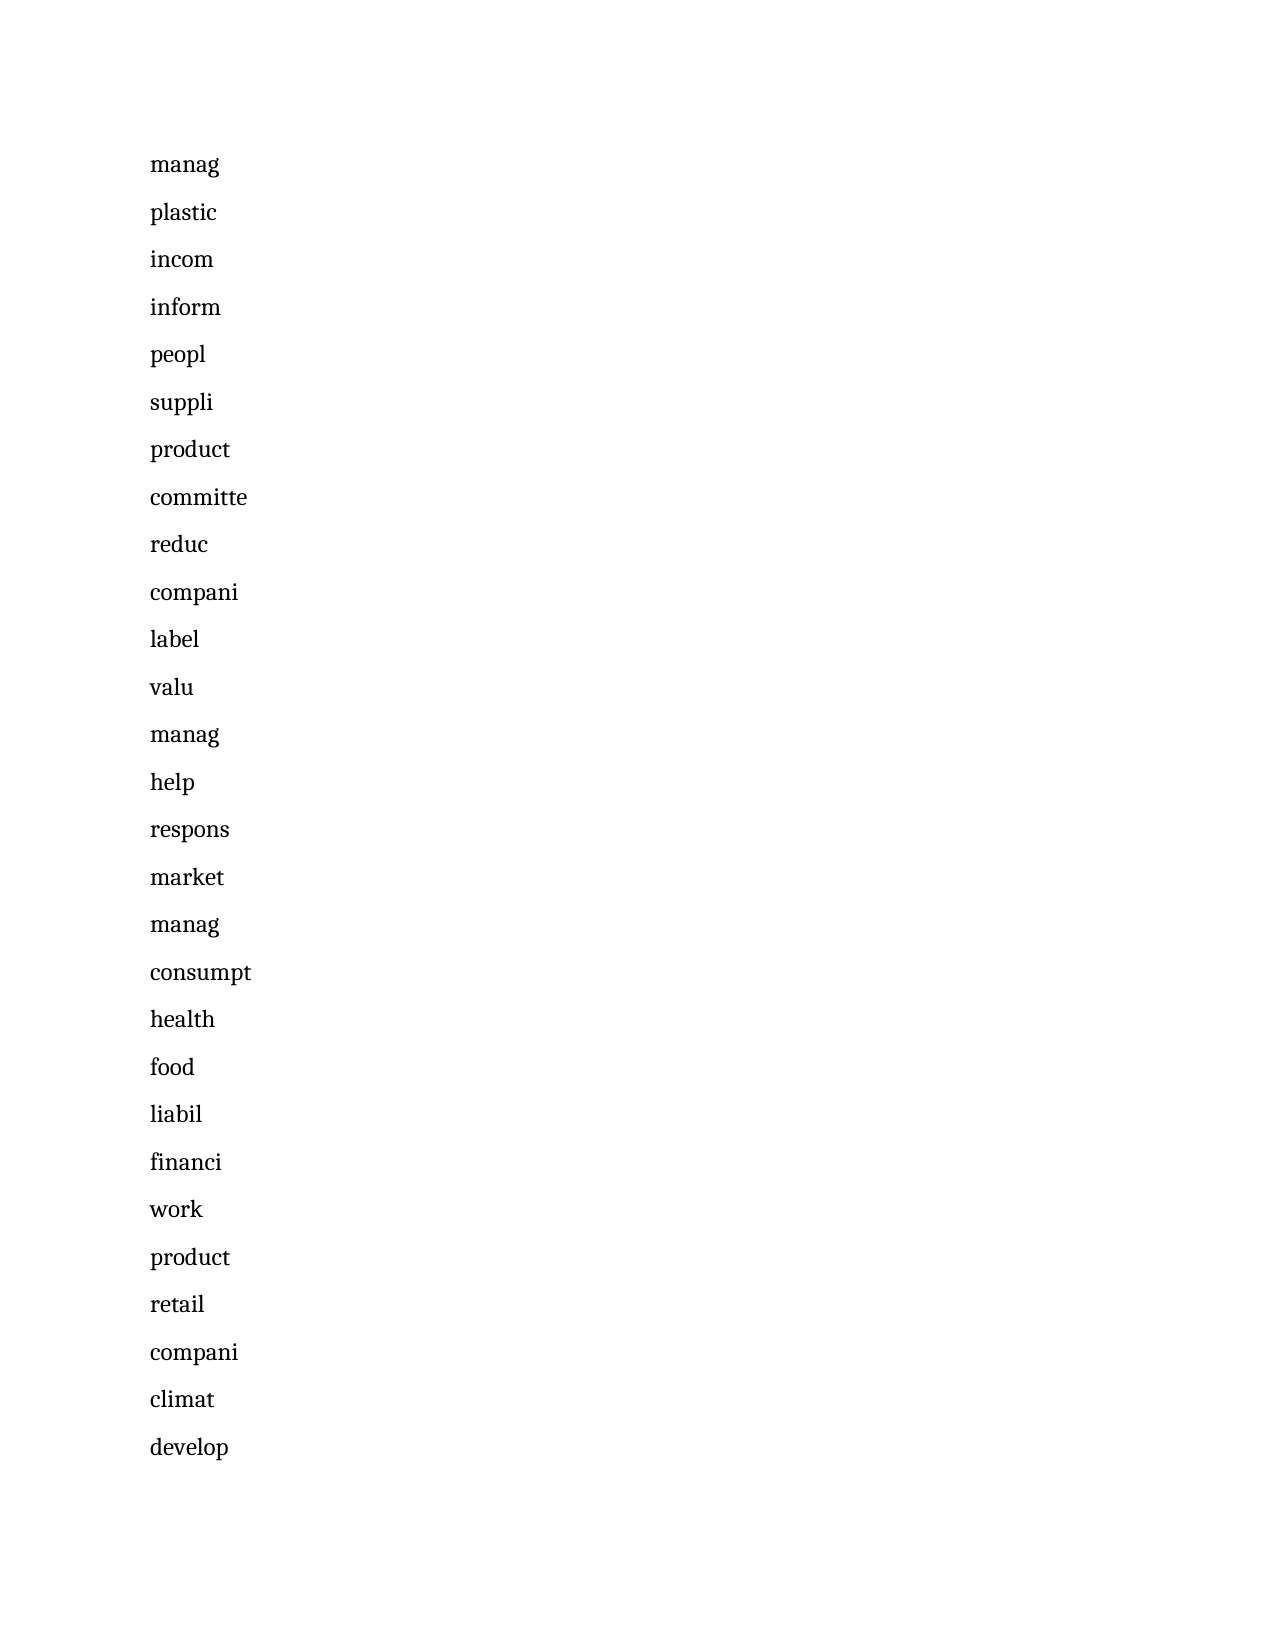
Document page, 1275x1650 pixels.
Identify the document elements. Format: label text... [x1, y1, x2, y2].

text food [150, 1052, 1125, 1081]
text financi [150, 1147, 1125, 1176]
text incom [150, 245, 1125, 274]
text label [150, 625, 1125, 654]
text compani [150, 1337, 1125, 1366]
text manag [150, 910, 1125, 939]
text respons [150, 815, 1125, 844]
text committe [150, 482, 1125, 511]
text valu [150, 672, 1125, 701]
text help [150, 767, 1125, 796]
text plastic [150, 197, 1125, 226]
text product [150, 435, 1125, 464]
text consumpt [150, 957, 1125, 986]
text retail [150, 1290, 1125, 1319]
text peopl [150, 340, 1125, 369]
text liabil [150, 1100, 1125, 1129]
text reduc [150, 530, 1125, 559]
text compani [150, 577, 1125, 606]
text suppli [150, 387, 1125, 416]
text health [150, 1005, 1125, 1034]
text product [150, 1242, 1125, 1271]
text market [150, 862, 1125, 891]
text manag [150, 150, 1125, 179]
text work [150, 1195, 1125, 1224]
text inform [150, 292, 1125, 321]
text manag [150, 720, 1125, 749]
text develop [150, 1432, 1125, 1461]
text climat [150, 1385, 1125, 1414]
